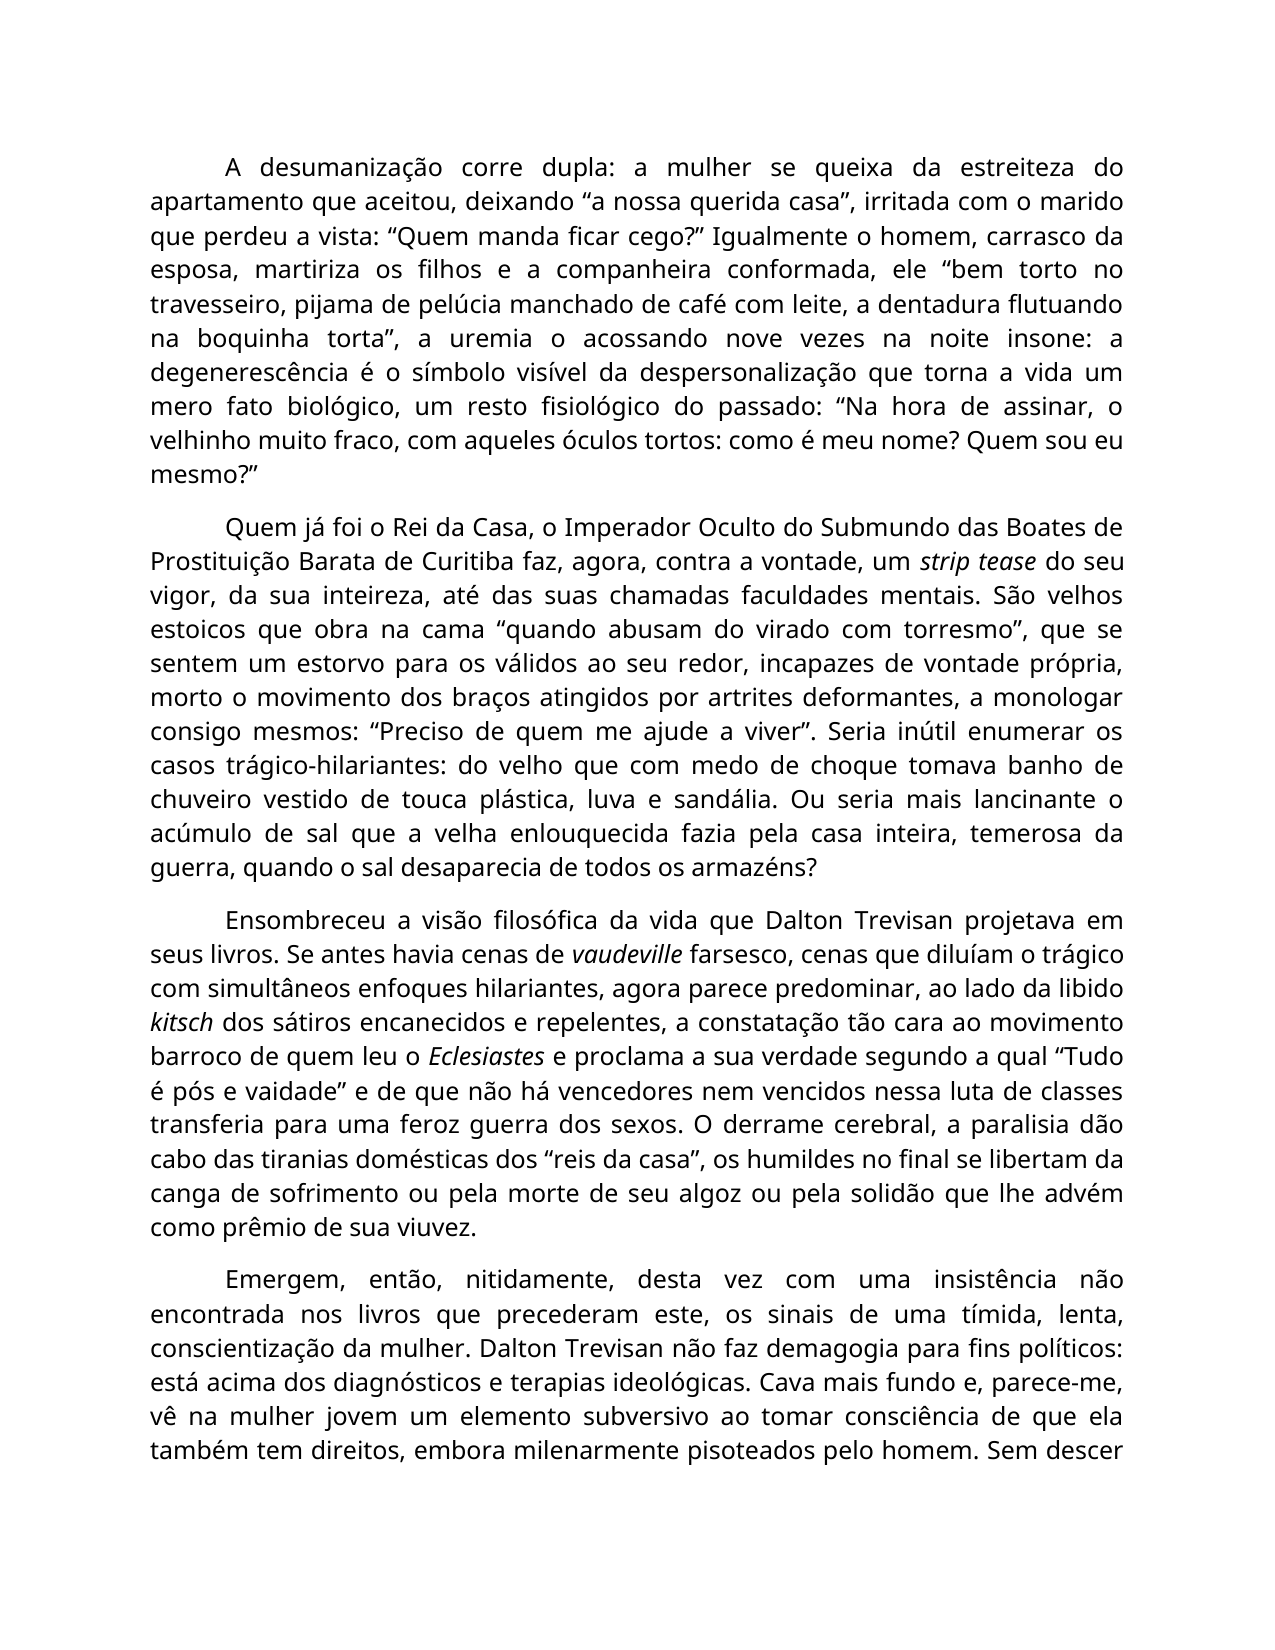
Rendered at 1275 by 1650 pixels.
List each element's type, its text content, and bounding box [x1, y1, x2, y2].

text Ensombreceu a visão filosófica da vida que Dalton Trevisan projetava em seus livros. Se antes havia cenas de vaudeville farsesco, cenas que diluíam o trágico com simultâneos enfoques hilariantes, agora parece predominar, ao lado da libido kitsch dos sátiros encanecidos e repelentes, a constatação tão cara ao movimento barroco de quem leu o Eclesiastes e proclama a sua verdade segundo a qual “Tudo é pós e vaidade” e de que não há vencedores nem vencidos nessa luta de classes transferia para uma feroz guerra dos sexos. O derrame cerebral, a paralisia dão cabo das tiranias domésticas dos “reis da casa”, os humildes no final se libertam da canga de sofrimento ou pela morte de seu algoz ou pela solidão que lhe advém como prêmio de sua viuvez. [150, 903, 1125, 1243]
text Quem já foi o Rei da Casa, o Imperador Oculto do Submundo das Boates de Prostituição Barata de Curitiba faz, agora, contra a vontade, um strip tease do seu vigor, da sua inteireza, até das suas chamadas faculdades mentais. São velhos estoicos que obra na cama “quando abusam do virado com torresmo”, que se sentem um estorvo para os válidos ao seu redor, incapazes de vontade própria, morto o movimento dos braços atingidos por artrites deformantes, a monologar consigo mesmos: “Preciso de quem me ajude a viver”. Seria inútil enumerar os casos trágico-hilariantes: do velho que com medo de choque tomava banho de chuveiro vestido de touca plástica, luva e sandália. Ou seria mais lancinante o acúmulo de sal que a velha enlouquecida fazia pela casa inteira, temerosa da guerra, quando o sal desaparecia de todos os armazéns? [150, 509, 1125, 884]
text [150, 1262, 1125, 1467]
text A desumanização corre dupla: a mulher se queixa da estreiteza do apartamento que aceitou, deixando “a nossa querida casa”, irritada com o marido que perdeu a vista: “Quem manda ficar cego?” Igualmente o homem, carrasco da esposa, martiriza os filhos e a companheira conformada, ele “bem torto no travesseiro, pijama de pelúcia manchado de café com leite, a dentadura flutuando na boquinha torta”, a uremia o acossando nove vezes na noite insone: a degenerescência é o símbolo visível da despersonalização que torna a vida um mero fato biológico, um resto fisiológico do passado: “Na hora de assinar, o velhinho muito fraco, com aqueles óculos tortos: como é meu nome? Quem sou eu mesmo?” [150, 150, 1125, 491]
